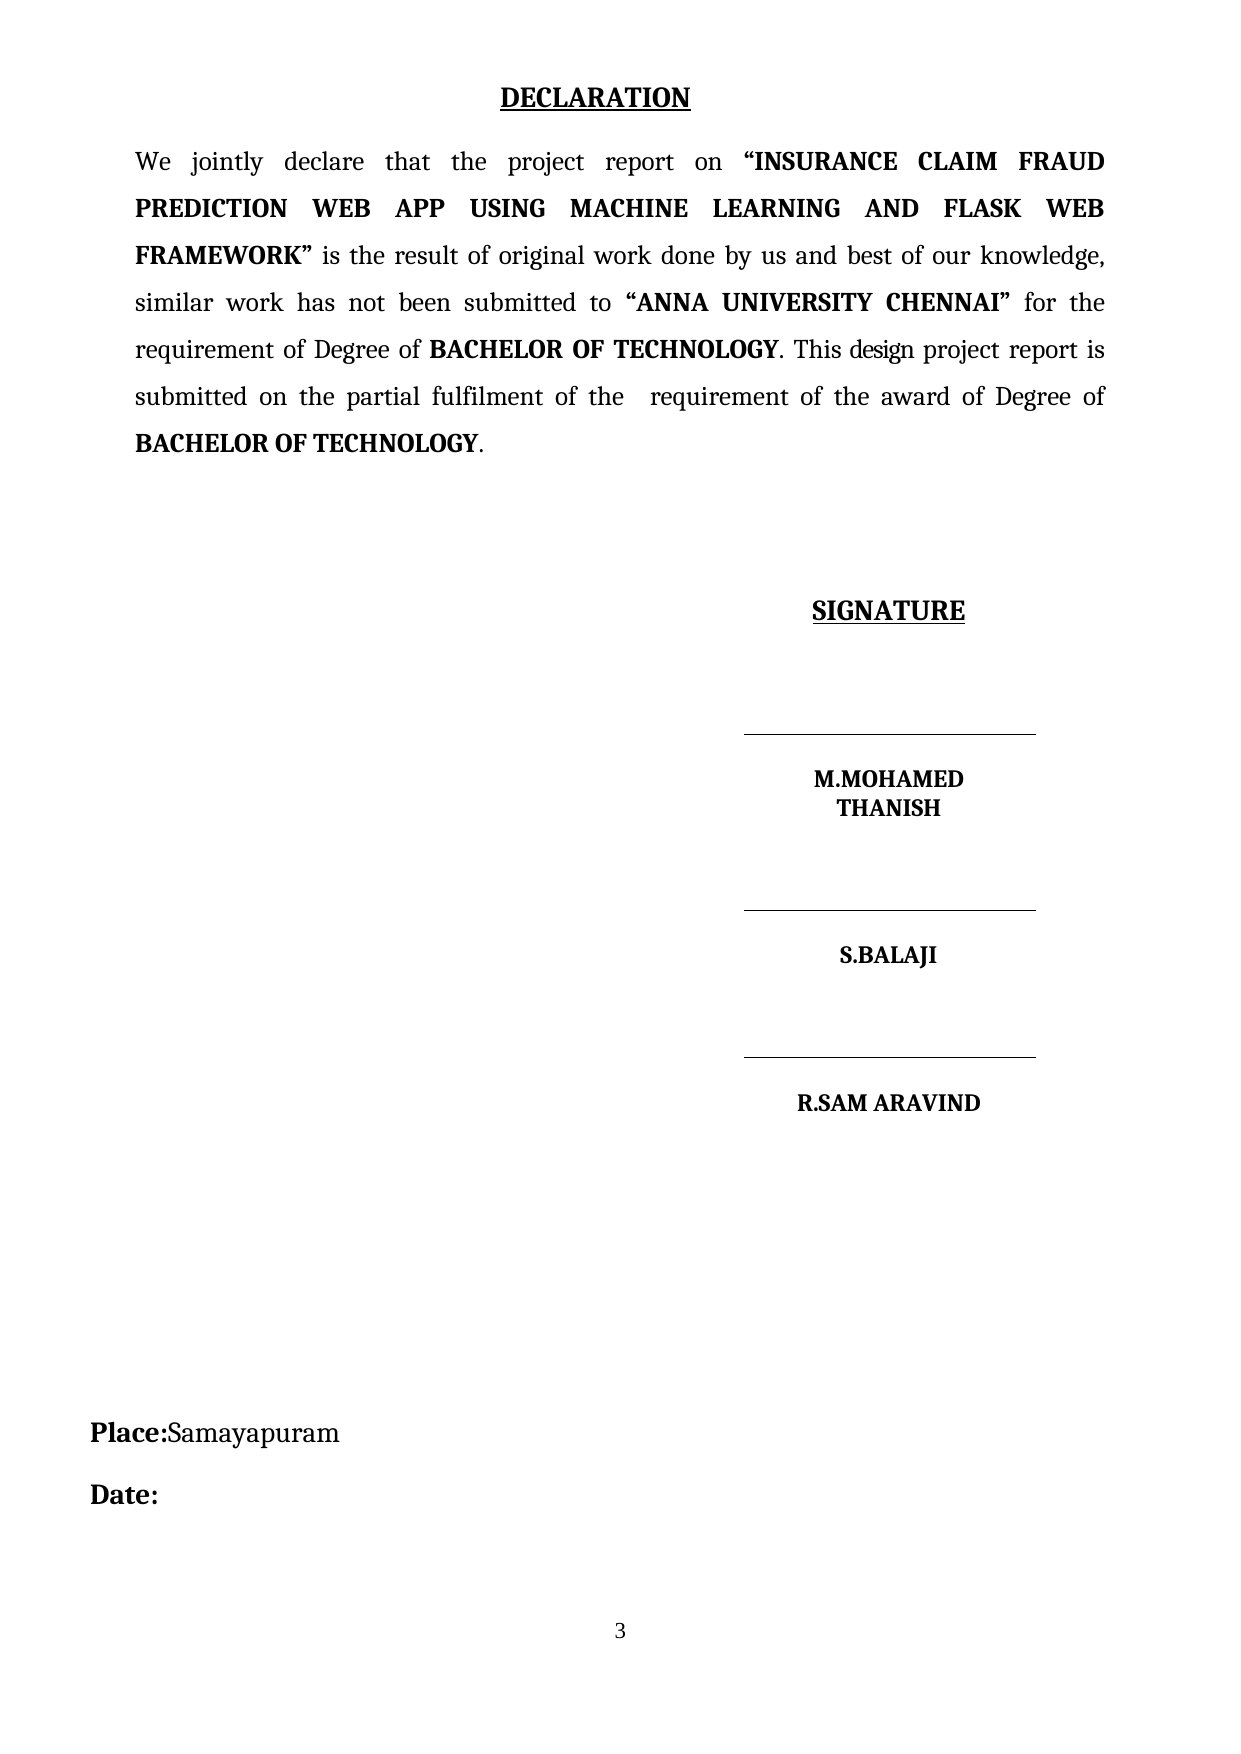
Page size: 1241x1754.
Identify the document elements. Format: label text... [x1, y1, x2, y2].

text We jointly declare that the project report on “INSURANCE CLAIM FRAUD PREDICTION WEB APP USING MACHINE LEARNING AND FLASK WEB FRAMEWORK” is the result of original work done by us and best of our knowledge, similar work has not been submitted to “ANNA UNIVERSITY CHENNAI” for the requirement of Degree of BACHELOR OF TECHNOLOGY. This design project report is submitted on the partial fulfilment of the requirement of the award of Degree of BACHELOR OF TECHNOLOGY. [135, 146, 1105, 459]
table_header SIGNATURE [722, 595, 1055, 647]
table_cell S.BALAJI R.SAM ARAVIND [722, 823, 1055, 1207]
text Place:Samayapuram Date: [90, 1416, 355, 1512]
table_cell M.MOHAMED THANISH [722, 647, 1055, 823]
subtitle DECLARATION [243, 81, 947, 115]
